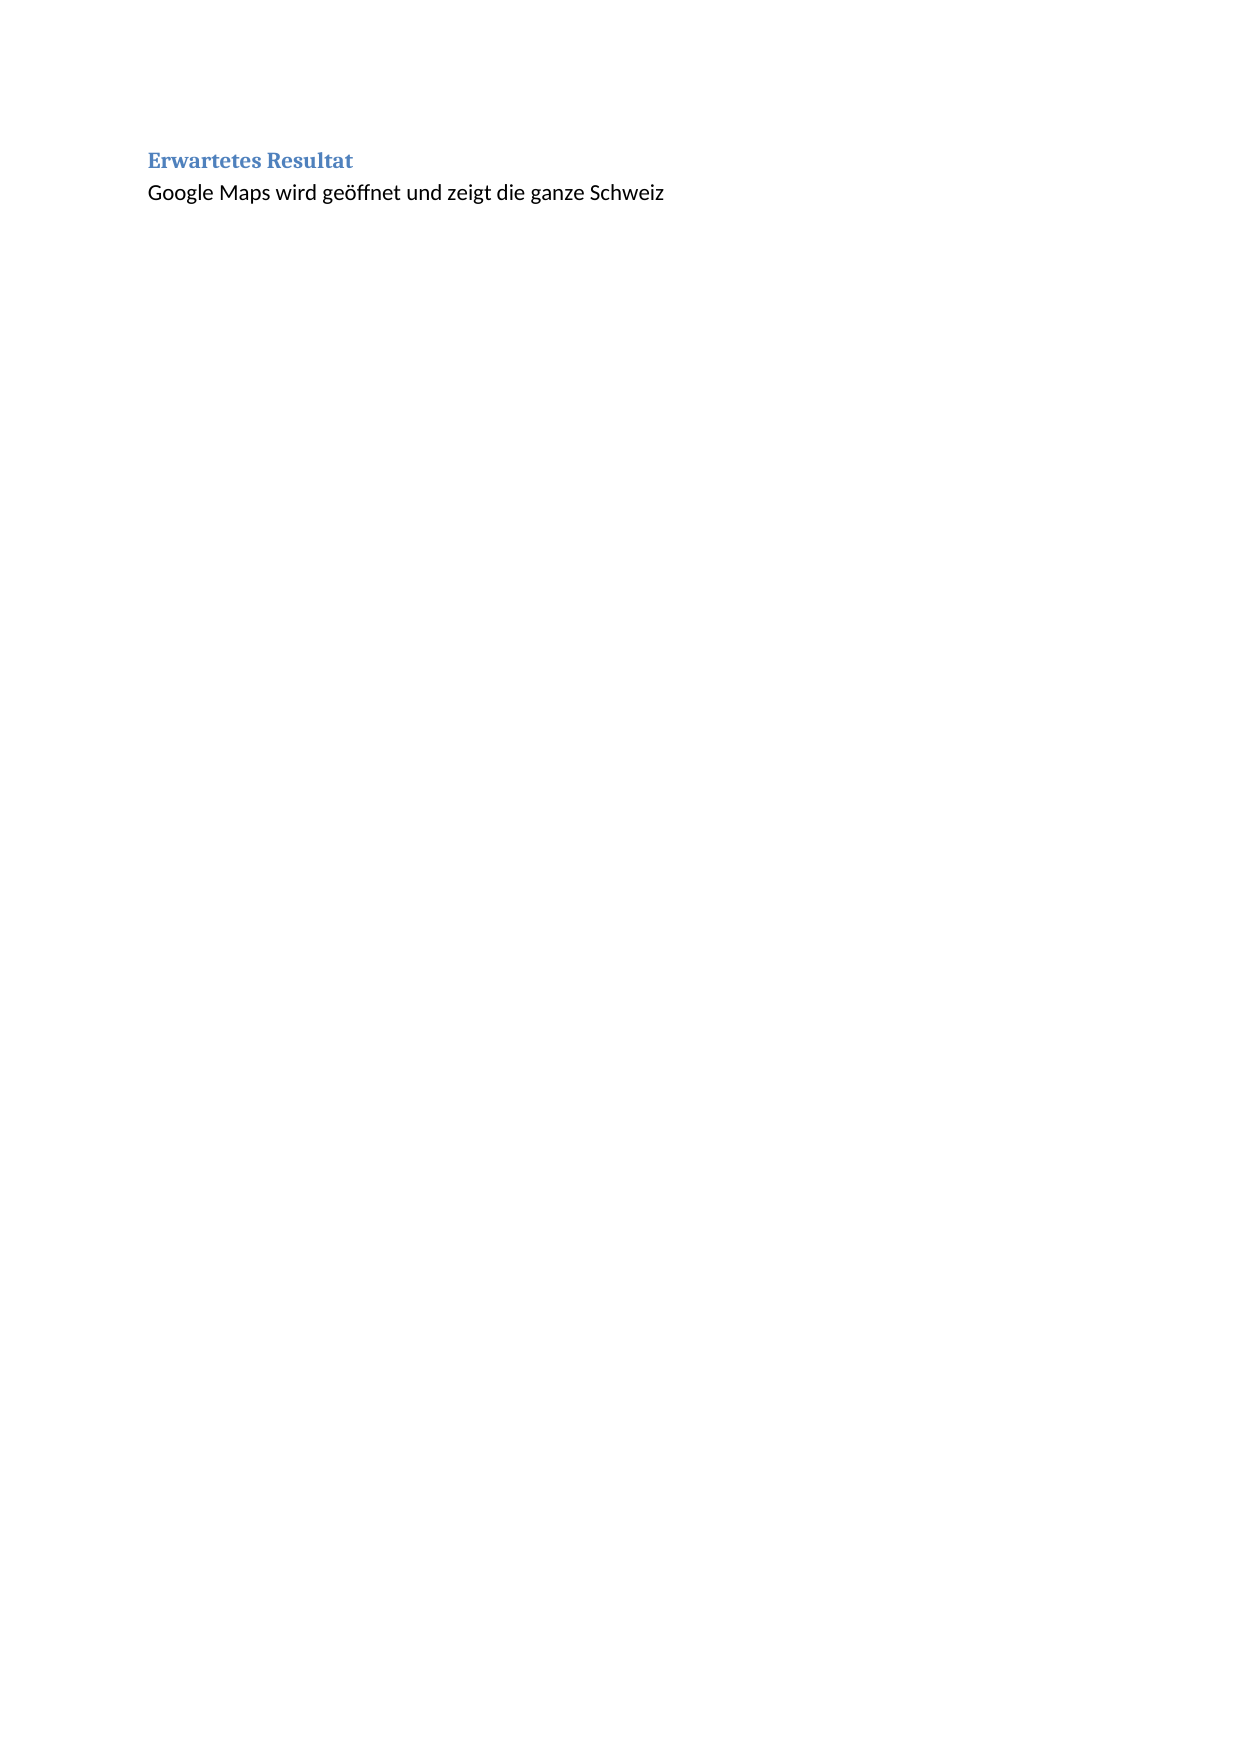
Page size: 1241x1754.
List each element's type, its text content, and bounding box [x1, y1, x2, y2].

text Google Maps wird geöffnet und zeigt die ganze Schweiz [148, 178, 1093, 206]
subtitle Erwartetes Resultat [148, 148, 1093, 174]
